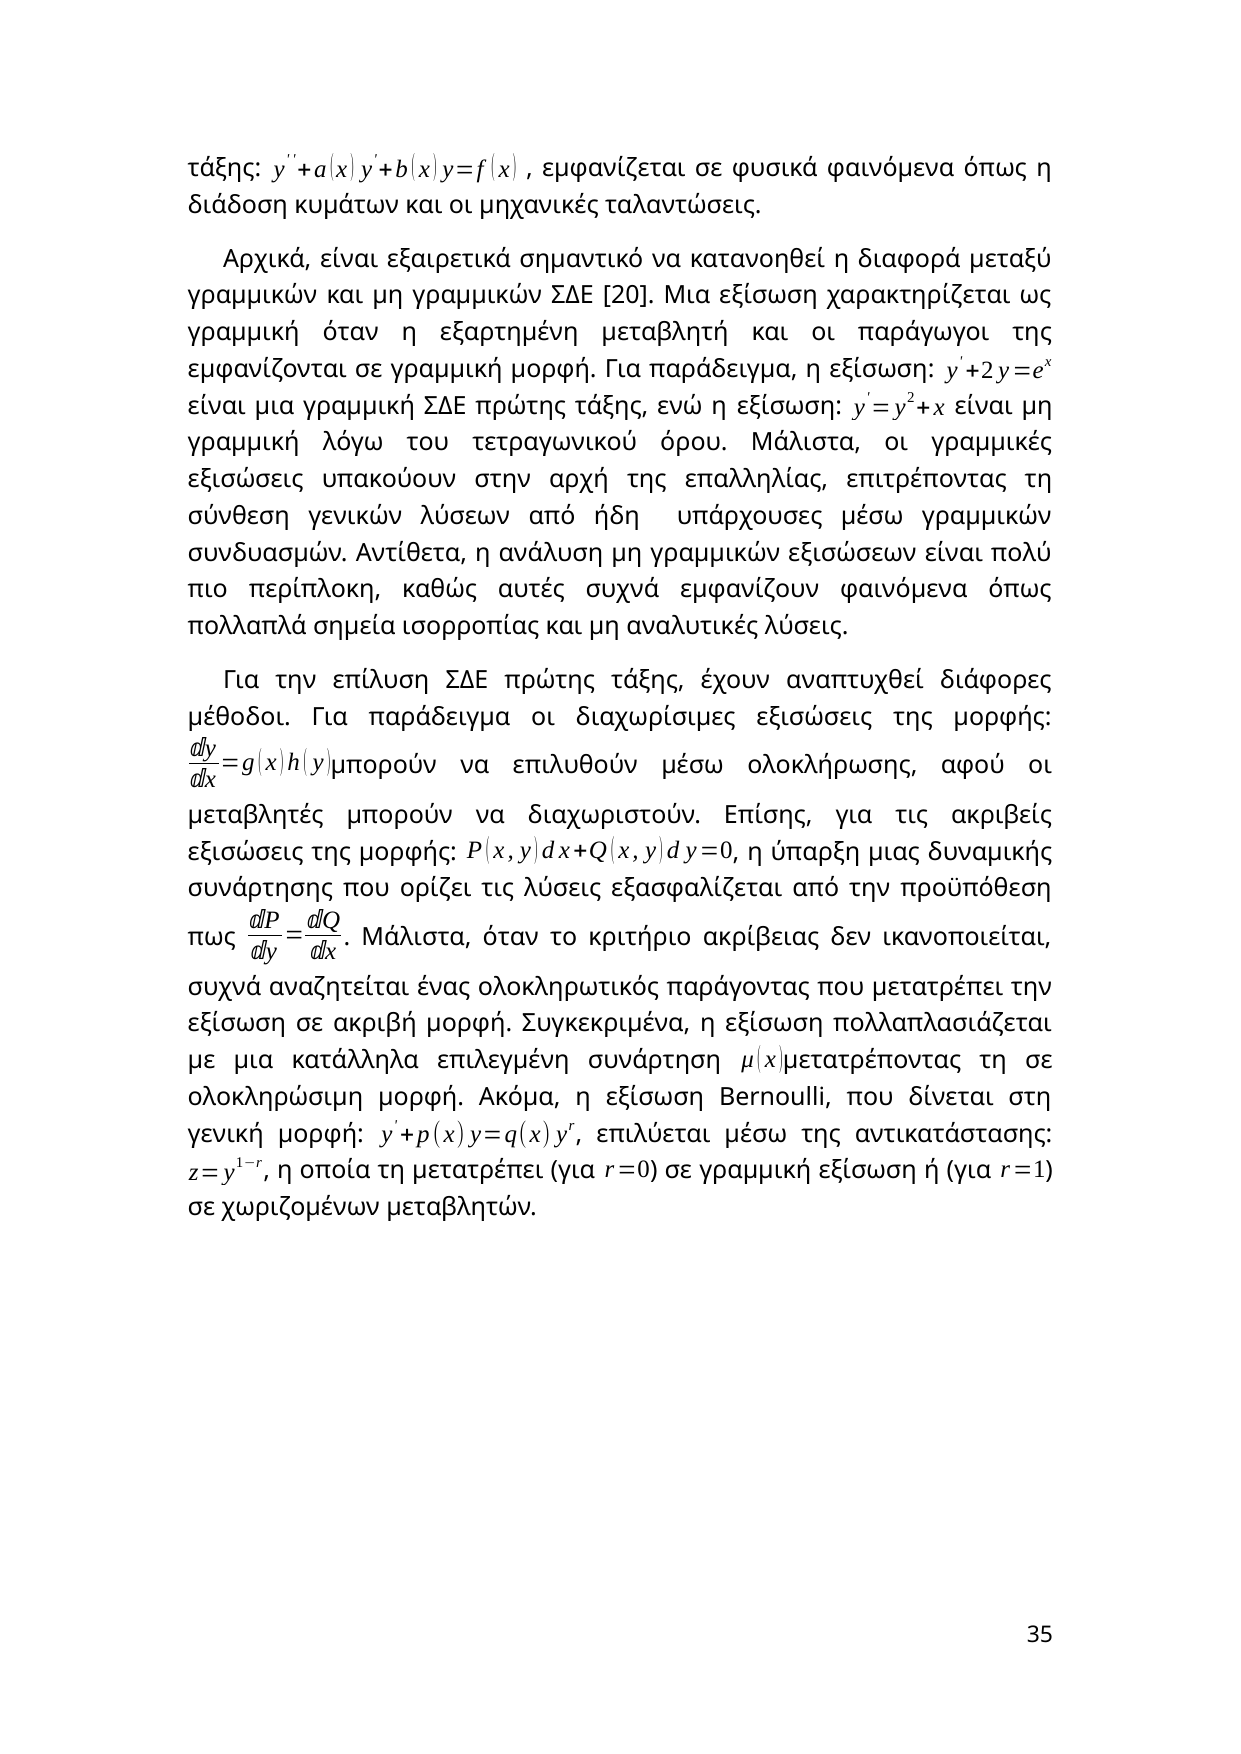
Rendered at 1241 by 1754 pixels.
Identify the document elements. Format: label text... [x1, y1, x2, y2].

text Για την επίλυση ΣΔΕ πρώτης τάξης, έχουν αναπτυχθεί διάφορες μέθοδοι. Για παράδειγμα οι διαχωρίσιμες εξισώσεις της μορφής: μπορούν να επιλυθούν μέσω ολοκλήρωσης, αφού οι μεταβλητές μπορούν να διαχωριστούν. Επίσης, για τις ακριβείς εξισώσεις της μορφής: , η ύπαρξη μιας δυναμικής συνάρτησης που ορίζει τις λύσεις εξασφαλίζεται από την προϋπόθεση πως . Μάλιστα, όταν το κριτήριο ακρίβειας δεν ικανοποιείται, συχνά αναζητείται ένας ολοκληρωτικός παράγοντας που μετατρέπει την εξίσωση σε ακριβή μορφή. Συγκεκριμένα, η εξίσωση πολλαπλασιάζεται με μια κατάλληλα επιλεγμένη συνάρτηση μετατρέποντας τη σε ολοκληρώσιμη μορφή. Ακόμα, η εξίσωση Bernoulli, που δίνεται στη γενική μορφή: , επιλύεται μέσω της αντικατάστασης: , η οποία τη μετατρέπει (για ) σε γραμμική εξίσωση ή (για ) σε χωριζομένων μεταβλητών. [187, 661, 1053, 1223]
text Αρχικά, είναι εξαιρετικά σημαντικό να κατανοηθεί η διαφορά μεταξύ γραμμικών και μη γραμμικών ΣΔΕ [20]. Μια εξίσωση χαρακτηρίζεται ως γραμμική όταν η εξαρτημένη μεταβλητή και οι παράγωγοι της εμφανίζονται σε γραμμική μορφή. Για παράδειγμα, η εξίσωση: είναι μια γραμμική ΣΔΕ πρώτης τάξης, ενώ η εξίσωση: είναι μη γραμμική λόγω του τετραγωνικού όρου. Μάλιστα, οι γραμμικές εξισώσεις υπακούουν στην αρχή της επαλληλίας, επιτρέποντας τη σύνθεση γενικών λύσεων από ήδη υπάρχουσες μέσω γραμμικών συνδυασμών. Αντίθετα, η ανάλυση μη γραμμικών εξισώσεων είναι πολύ πιο περίπλοκη, καθώς αυτές συχνά εμφανίζουν φαινόμενα όπως πολλαπλά σημεία ισορροπίας και μη αναλυτικές λύσεις. [187, 240, 1053, 642]
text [187, 150, 1053, 221]
